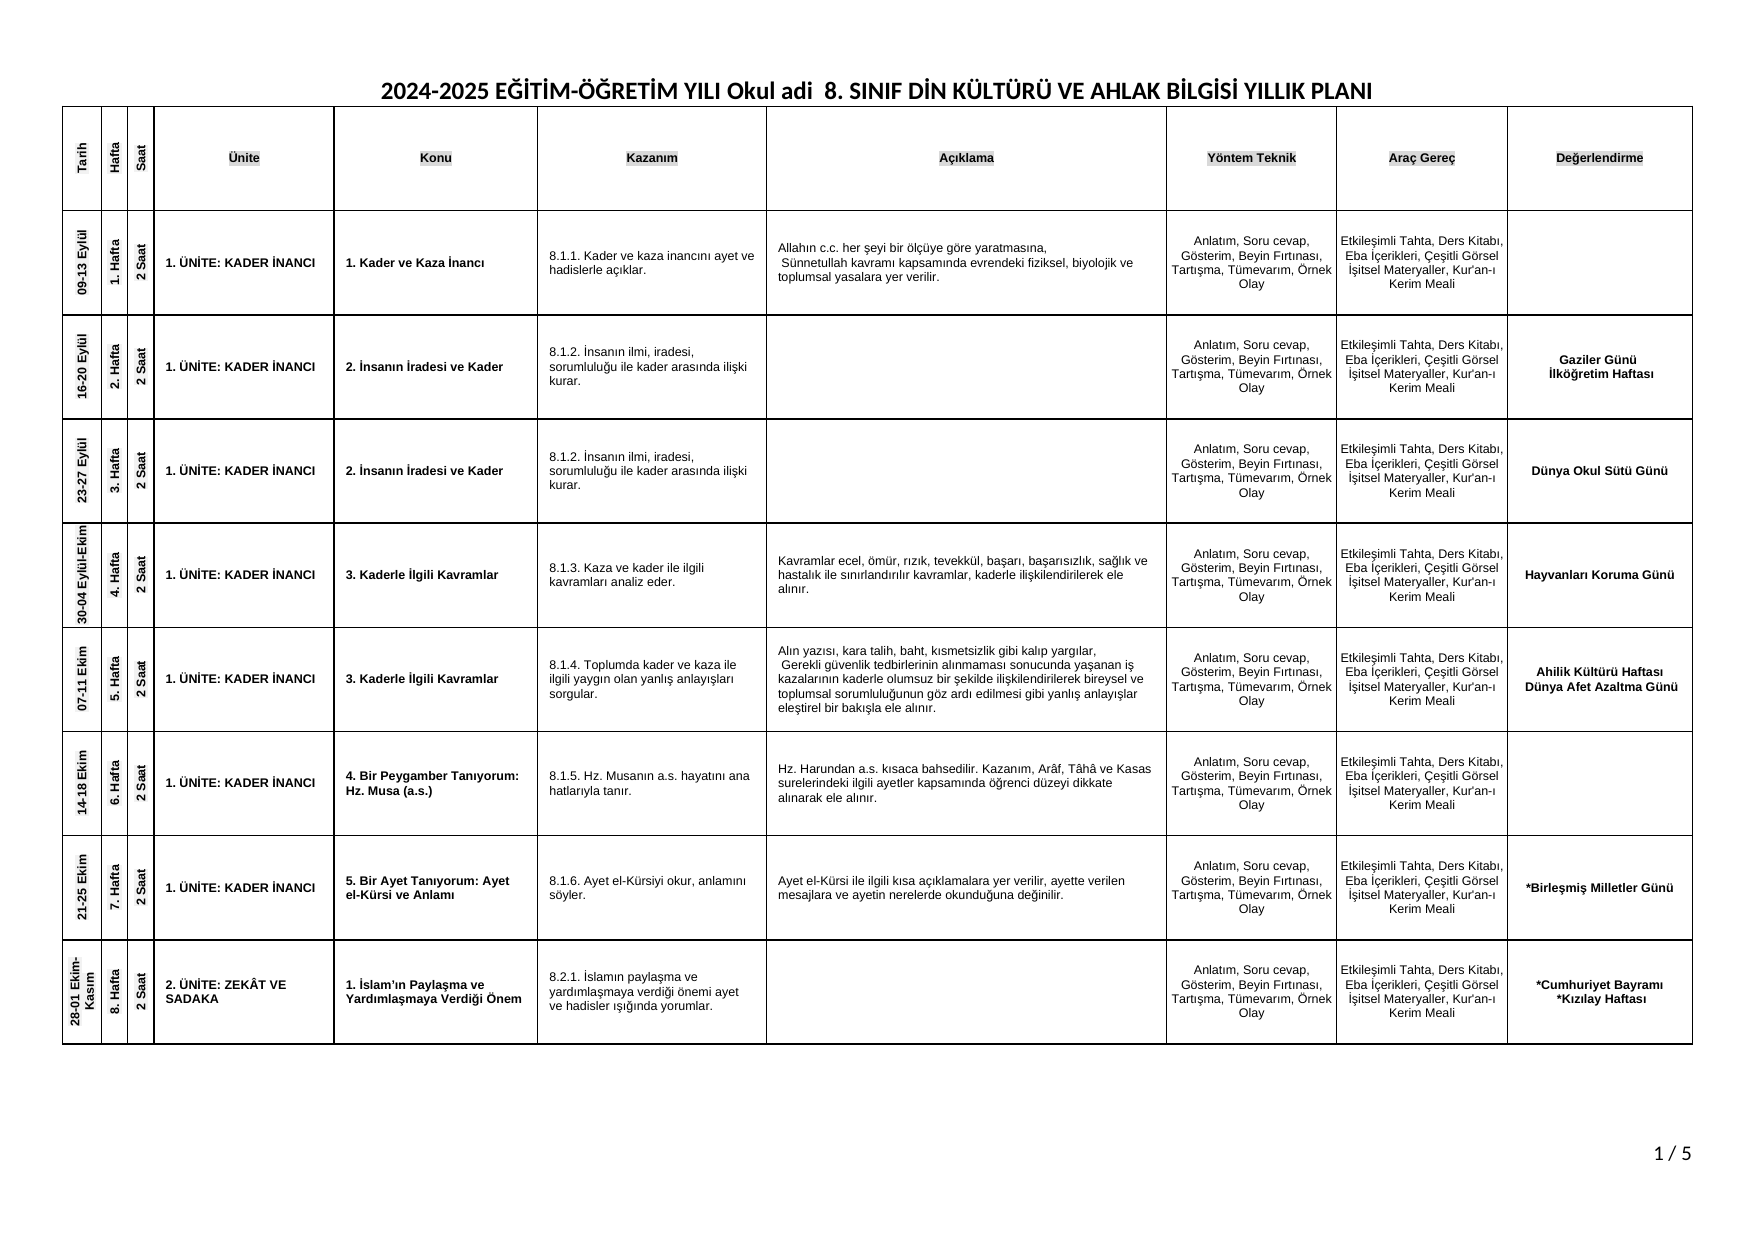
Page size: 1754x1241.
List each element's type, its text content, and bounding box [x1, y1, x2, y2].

table_cell 23-27 Eylül [63, 420, 101, 522]
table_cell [1167, 941, 1336, 1043]
table_cell 1. ÜNİTE: KADER İNANCI [155, 524, 333, 626]
table_cell Alın yazısı, kara talih, baht, kısmetsizlik gibi kalıp yargılar, Gerekli güvenlik tedbirlerinin alınmaması sonucunda yaşanan iş kazalarının kaderle olumsuz bir şekilde ilişkilendirilerek bireysel ve toplumsal sorumluluğunun göz ardı edilmesi gibi yanlış anlayışlar eleştirel bir bakışla ele alınır. [767, 628, 1166, 731]
table_cell Kavramlar ecel, ömür, rızık, tevekkül, başarı, başarısızlık, sağlık ve hastalık ile sınırlandırılır kavramlar, kaderle ilişkilendirilerek ele alınır. [767, 524, 1166, 626]
table_cell 3. Hafta [102, 420, 127, 522]
table_cell 2 Saat [128, 420, 153, 522]
table_cell 09-13 Eylül [63, 211, 101, 314]
table_cell Ayet el-Kürsi ile ilgili kısa açıklamalara yer verilir, ayette verilen mesajlara ve ayetin nerelerde okunduğuna değinilir. [767, 836, 1166, 939]
table_cell Hz. Harundan a.s. kısaca bahsedilir. Kazanım, Arâf, Tâhâ ve Kasas surelerindeki ilgili ayetler kapsamında öğrenci düzeyi dikkate alınarak ele alınır. [767, 732, 1166, 835]
table_cell Anlatım, Soru cevap, Gösterim, Beyin Fırtınası, Tartışma, Tümevarım, Örnek Olay [1167, 211, 1336, 314]
table_cell [767, 420, 1166, 522]
table_cell 2 Saat [128, 941, 153, 1043]
table_cell 5. Bir Ayet Tanıyorum: Ayet el-Kürsi ve Anlamı [335, 836, 537, 939]
table_cell Etkileşimli Tahta, Ders Kitabı, Eba İçerikleri, Çeşitli Görsel İşitsel Materyaller, Kur'an-ı Kerim Meali [1337, 211, 1507, 314]
table_cell Etkileşimli Tahta, Ders Kitabı, Eba İçerikleri, Çeşitli Görsel İşitsel Materyaller, Kur'an-ı Kerim Meali [1337, 316, 1507, 418]
table_cell 8.1.2. İnsanın ilmi, iradesi, sorumluluğu ile kader arasında ilişki kurar. [538, 316, 766, 418]
table_cell Etkileşimli Tahta, Ders Kitabı, Eba İçerikleri, Çeşitli Görsel İşitsel Materyaller, Kur'an-ı Kerim Meali [1337, 732, 1507, 835]
table_cell 8.1.6. Ayet el-Kürsiyi okur, anlamını söyler. [538, 836, 766, 939]
table_cell 2 Saat [128, 628, 153, 731]
table_cell Etkileşimli Tahta, Ders Kitabı, Eba İçerikleri, Çeşitli Görsel İşitsel Materyaller, Kur'an-ı Kerim Meali [1337, 420, 1507, 522]
table_cell 2. Hafta [102, 316, 127, 418]
table_cell 2 Saat [128, 211, 153, 314]
table_cell 8. Hafta [102, 941, 127, 1043]
table_cell 2 Saat [128, 316, 153, 418]
table_header Değerlendirme [1508, 107, 1692, 210]
table_cell 1. ÜNİTE: KADER İNANCI [155, 732, 333, 835]
table_cell 4. Hafta [102, 524, 127, 626]
table_cell 16-20 Eylül [63, 316, 101, 418]
table_cell *Birleşmiş Milletler Günü [1508, 836, 1692, 939]
table_cell 8.1.5. Hz. Musanın a.s. hayatını ana hatlarıyla tanır. [538, 732, 766, 835]
table_cell 1. İslam’ın Paylaşma ve Yardımlaşmaya Verdiği Önem [335, 941, 537, 1043]
table_cell 2. ÜNİTE: ZEKÂT VE SADAKA [155, 941, 333, 1043]
table_cell 21-25 Ekim [63, 836, 101, 939]
table_cell 2 Saat [128, 524, 153, 626]
table_cell Anlatım, Soru cevap, Gösterim, Beyin Fırtınası, Tartışma, Tümevarım, Örnek Olay [1167, 524, 1336, 626]
table_cell 07-11 Ekim [63, 628, 101, 731]
table_cell 6. Hafta [102, 732, 127, 835]
table_cell 8.1.4. Toplumda kader ve kaza ile ilgili yaygın olan yanlış anlayışları sorgular. [538, 628, 766, 731]
table_cell 3. Kaderle İlgili Kavramlar [335, 628, 537, 731]
table_header Ünite [155, 107, 333, 210]
table_header Açıklama [767, 107, 1166, 210]
table_cell Etkileşimli Tahta, Ders Kitabı, Eba İçerikleri, Çeşitli Görsel İşitsel Materyaller, Kur'an-ı Kerim Meali [1337, 628, 1507, 731]
table_cell Ahilik Kültürü Haftası Dünya Afet Azaltma Günü [1508, 628, 1692, 731]
table_cell 1. ÜNİTE: KADER İNANCI [155, 420, 333, 522]
table_cell 8.2.1. İslamın paylaşma ve yardımlaşmaya verdiği önemi ayet ve hadisler ışığında yorumlar. [538, 941, 766, 1043]
table_cell Allahın c.c. her şeyi bir ölçüye göre yaratmasına, Sünnetullah kavramı kapsamında evrendeki fiziksel, biyolojik ve toplumsal yasalara yer verilir. [767, 211, 1166, 314]
table_header Araç Gereç [1337, 107, 1507, 210]
table_cell 4. Bir Peygamber Tanıyorum: Hz. Musa (a.s.) [335, 732, 537, 835]
table_header Tarih [63, 107, 101, 210]
table_cell 1. ÜNİTE: KADER İNANCI [155, 836, 333, 939]
table_cell [1508, 732, 1692, 835]
table_cell 7. Hafta [102, 836, 127, 939]
table_cell Anlatım, Soru cevap, Gösterim, Beyin Fırtınası, Tartışma, Tümevarım, Örnek Olay [1167, 732, 1336, 835]
table_cell [1508, 211, 1692, 314]
table_cell Anlatım, Soru cevap, Gösterim, Beyin Fırtınası, Tartışma, Tümevarım, Örnek Olay [1167, 628, 1336, 731]
table_cell Etkileşimli Tahta, Ders Kitabı, Eba İçerikleri, Çeşitli Görsel İşitsel Materyaller, Kur'an-ı Kerim Meali [1337, 836, 1507, 939]
table_cell 3. Kaderle İlgili Kavramlar [335, 524, 537, 626]
table_cell Etkileşimli Tahta, Ders Kitabı, Eba İçerikleri, Çeşitli Görsel İşitsel Materyaller, Kur'an-ı Kerim Meali [1337, 524, 1507, 626]
table_cell 8.1.3. Kaza ve kader ile ilgili kavramları analiz eder. [538, 524, 766, 626]
table_cell *Cumhuriyet Bayramı *Kızılay Haftası [1508, 941, 1692, 1043]
table_cell Gaziler Günü İlköğretim Haftası [1508, 316, 1692, 418]
table_cell 1. Hafta [102, 211, 127, 314]
table_header Saat [128, 107, 153, 210]
table_cell 28-01 Ekim-Kasım [63, 941, 101, 1043]
table_cell [767, 941, 1166, 1043]
table_header Kazanım [538, 107, 766, 210]
table_cell 1. Kader ve Kaza İnancı [335, 211, 537, 314]
table_header Yöntem Teknik [1167, 107, 1336, 210]
table_cell Hayvanları Koruma Günü [1508, 524, 1692, 626]
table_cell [1337, 941, 1507, 1043]
table_cell 8.1.1. Kader ve kaza inancını ayet ve hadislerle açıklar. [538, 211, 766, 314]
table_cell 30-04 Eylül-Ekim [63, 524, 101, 626]
table_cell [767, 316, 1166, 418]
table_header Hafta [102, 107, 127, 210]
table_cell 1. ÜNİTE: KADER İNANCI [155, 316, 333, 418]
table_cell 1. ÜNİTE: KADER İNANCI [155, 628, 333, 731]
table_cell 2 Saat [128, 836, 153, 939]
table_cell 5. Hafta [102, 628, 127, 731]
table_cell 2. İnsanın İradesi ve Kader [335, 420, 537, 522]
table_header Konu [335, 107, 537, 210]
table_cell Anlatım, Soru cevap, Gösterim, Beyin Fırtınası, Tartışma, Tümevarım, Örnek Olay [1167, 836, 1336, 939]
table_cell 8.1.2. İnsanın ilmi, iradesi, sorumluluğu ile kader arasında ilişki kurar. [538, 420, 766, 522]
table_cell 14-18 Ekim [63, 732, 101, 835]
table_cell Anlatım, Soru cevap, Gösterim, Beyin Fırtınası, Tartışma, Tümevarım, Örnek Olay [1167, 316, 1336, 418]
table_cell 2 Saat [128, 732, 153, 835]
table_cell Dünya Okul Sütü Günü [1508, 420, 1692, 522]
table_cell 1. ÜNİTE: KADER İNANCI [155, 211, 333, 314]
table_cell 2. İnsanın İradesi ve Kader [335, 316, 537, 418]
table_cell Anlatım, Soru cevap, Gösterim, Beyin Fırtınası, Tartışma, Tümevarım, Örnek Olay [1167, 420, 1336, 522]
